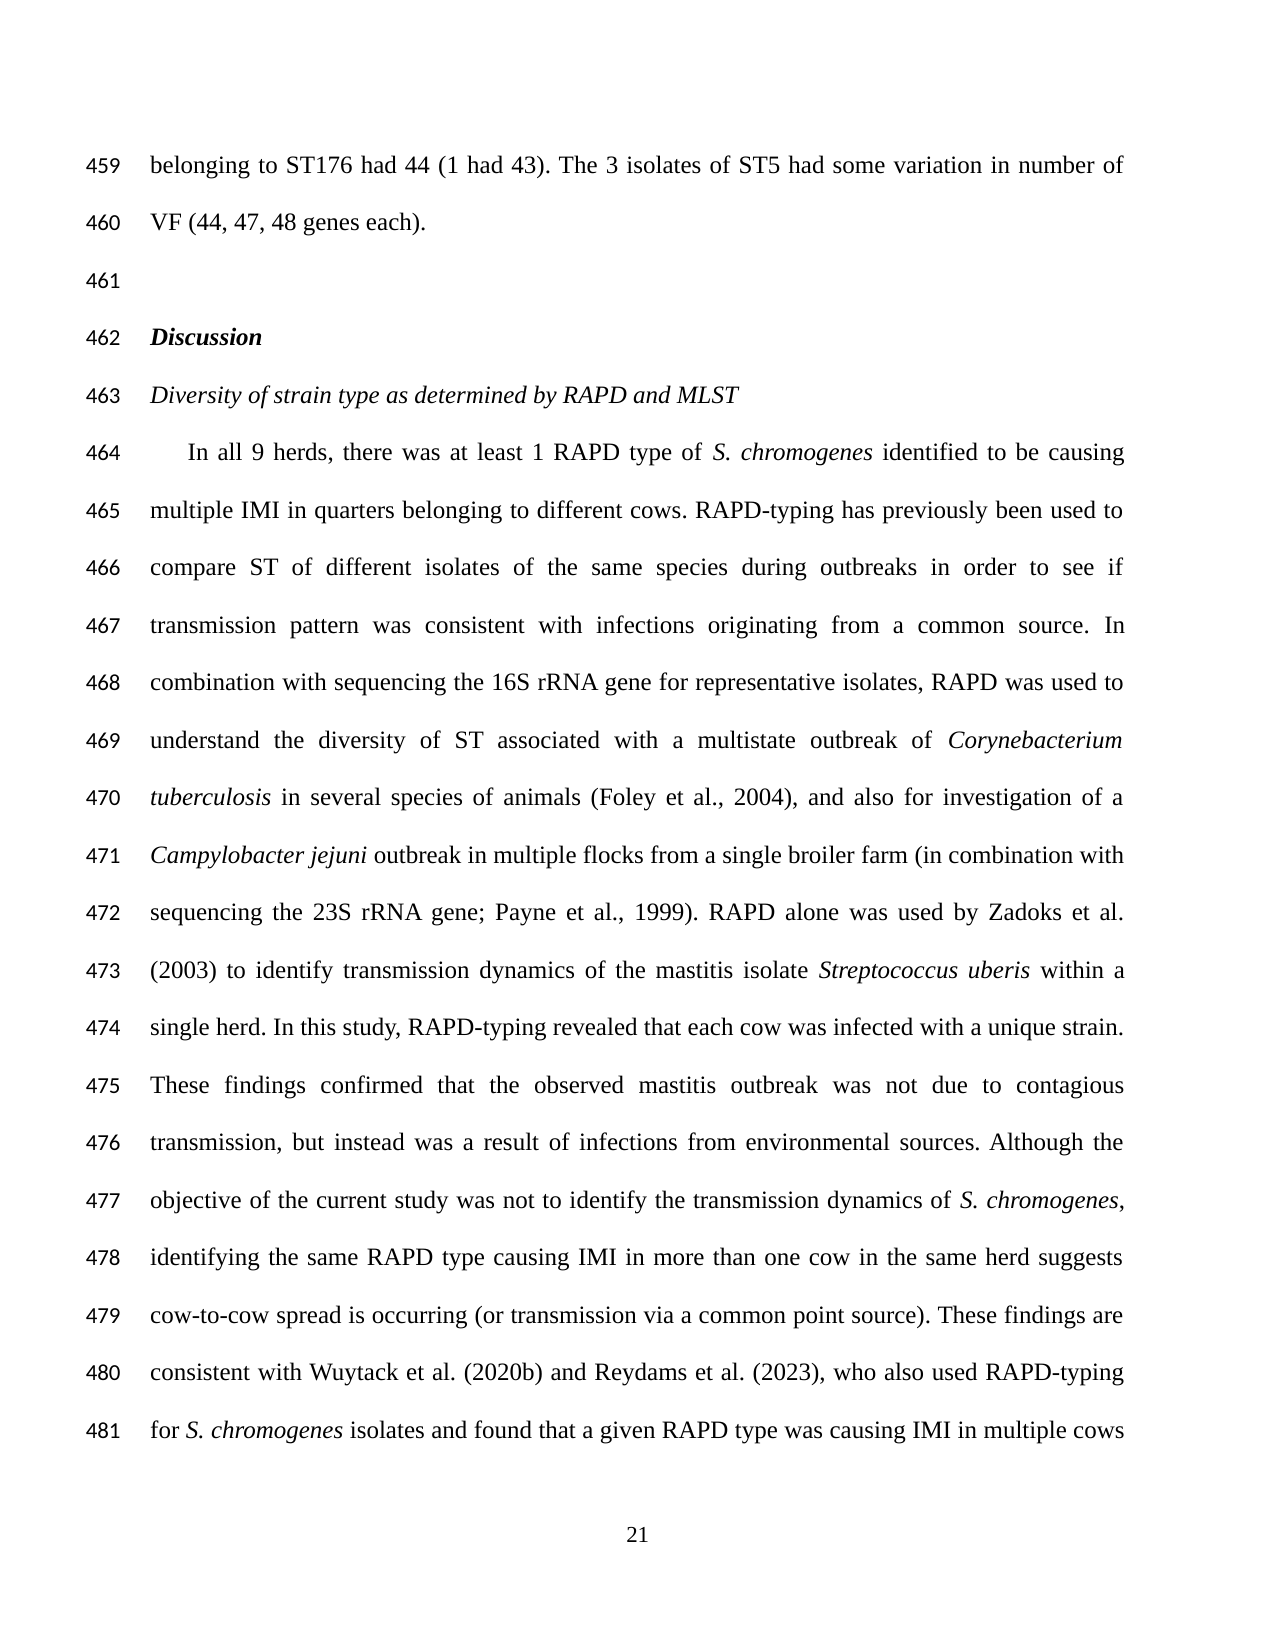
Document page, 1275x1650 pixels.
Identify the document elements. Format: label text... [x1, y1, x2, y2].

text Diversity of strain type as determined by RAPD and MLST [150, 380, 1125, 409]
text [150, 150, 1125, 236]
text Discussion [150, 322, 1125, 351]
